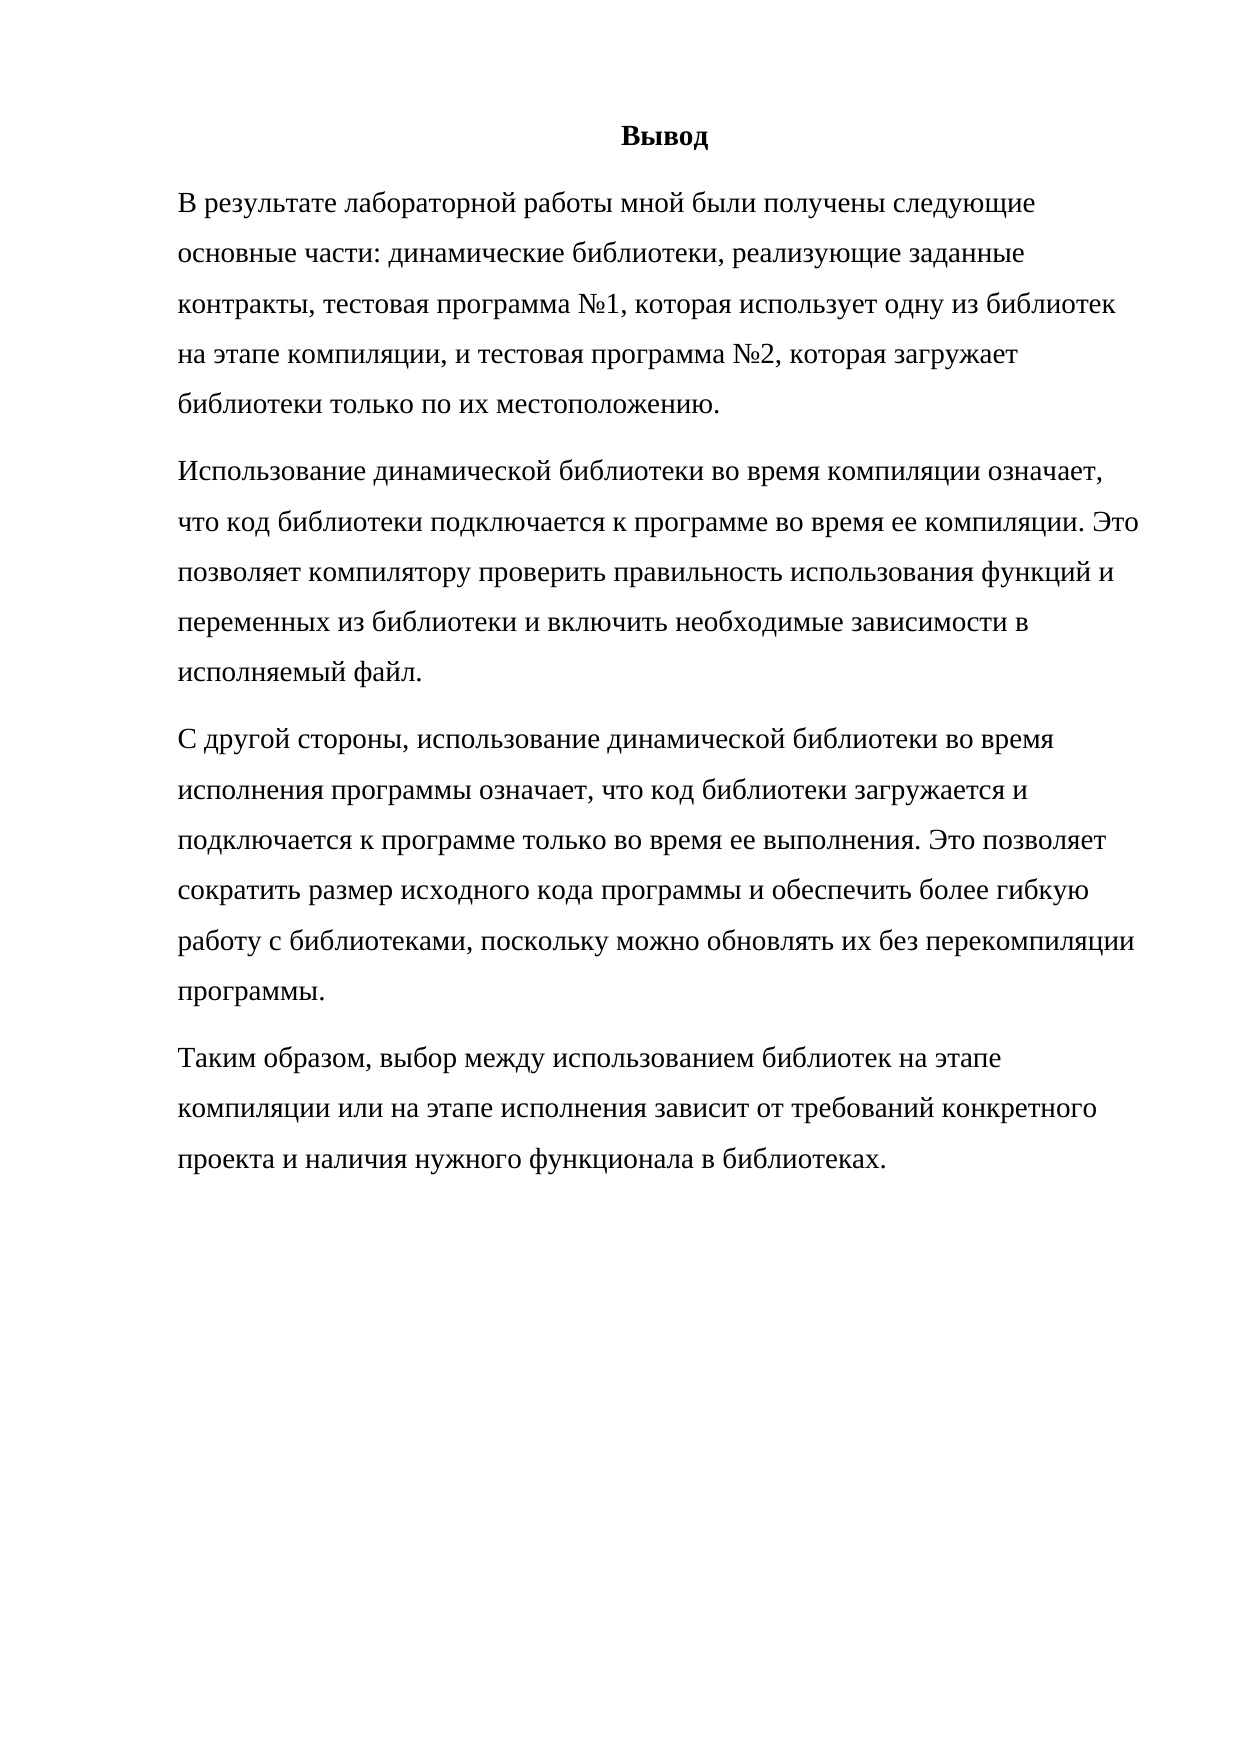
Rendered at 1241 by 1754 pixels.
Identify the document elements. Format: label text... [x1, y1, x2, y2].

text В результате лабораторной работы мной были получены следующие основные части: динамические библиотеки, реализующие заданные контракты, тестовая программа №1, которая использует одну из библиотек на этапе компиляции, и тестовая программа №2, которая загружает библиотеки только по их местоположению. [177, 185, 1152, 420]
text Вывод [177, 118, 1152, 152]
text Использование динамической библиотеки во время компиляции означает, что код библиотеки подключается к программе во время ее компиляции. Это позволяет компилятору проверить правильность использования функций и переменных из библиотеки и включить необходимые зависимости в исполняемый файл. [177, 453, 1152, 688]
text С другой стороны, использование динамической библиотеки во время исполнения программы означает, что код библиотеки загружается и подключается к программе только во время ее выполнения. Это позволяет сократить размер исходного кода программы и обеспечить более гибкую работу с библиотеками, поскольку можно обновлять их без перекомпиляции программы. [177, 722, 1152, 1007]
text Таким образом, выбор между использованием библиотек на этапе компиляции или на этапе исполнения зависит от требований конкретного проекта и наличия нужного функционала в библиотеках. [177, 1040, 1152, 1174]
